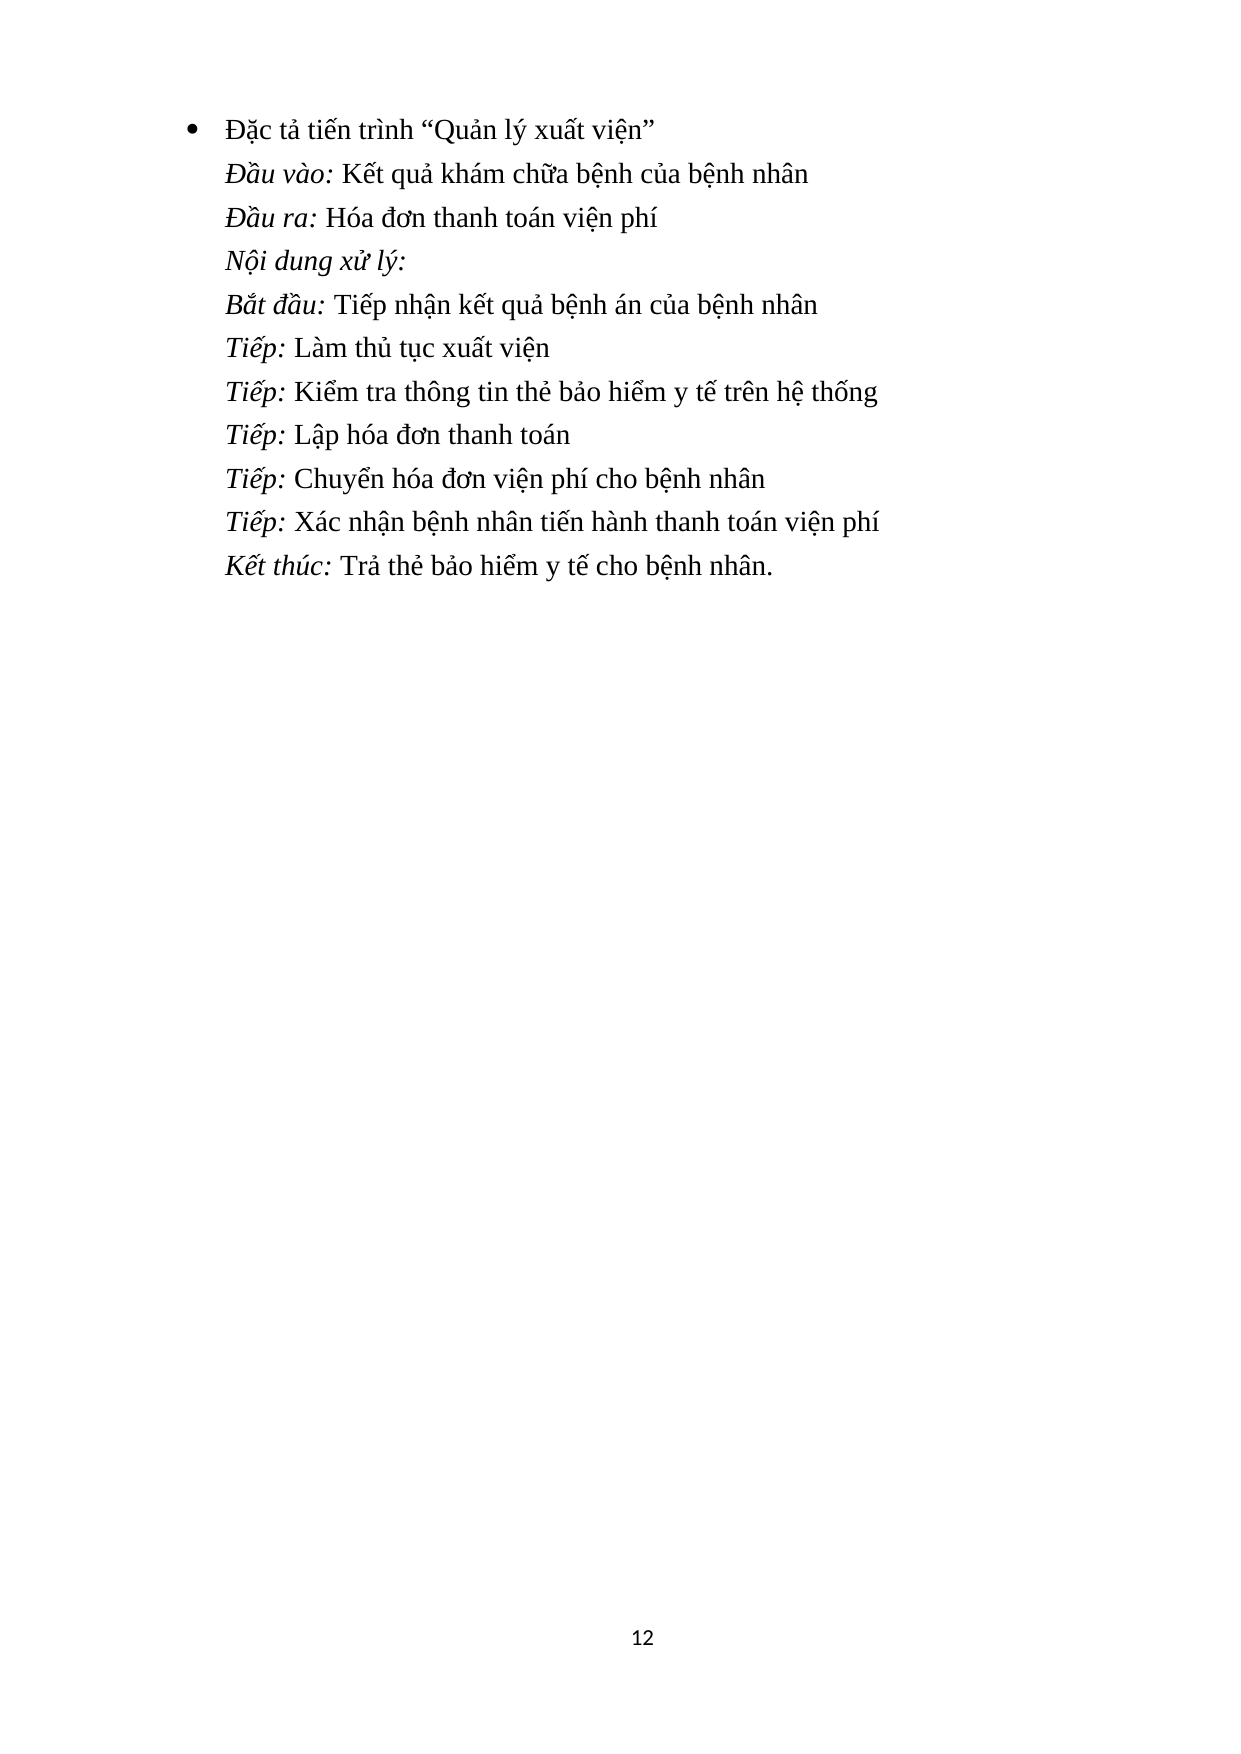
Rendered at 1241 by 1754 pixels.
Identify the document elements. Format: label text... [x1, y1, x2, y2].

list Tiếp: Chuyển hóa đơn viện phí cho bệnh nhân [225, 461, 1134, 494]
list Tiếp: Làm thủ tục xuất viện [225, 330, 1134, 364]
list Kết thúc: Trả thẻ bảo hiểm y tế cho bệnh nhân. [225, 548, 1134, 582]
list Tiếp: Xác nhận bệnh nhân tiến hành thanh toán viện phí [225, 504, 1134, 538]
list Nội dung xử lý: [225, 243, 1134, 277]
list Đặc tả tiến trình “Quản lý xuất viện” [187, 112, 1134, 146]
list Bắt đầu: Tiếp nhận kết quả bệnh án của bệnh nhân [225, 287, 1134, 320]
list Đầu ra: Hóa đơn thanh toán viện phí [225, 200, 1134, 233]
list Đầu vào: Kết quả khám chữa bệnh của bệnh nhân [225, 156, 1134, 190]
list Tiếp: Kiểm tra thông tin thẻ bảo hiểm y tế trên hệ thống [225, 374, 1134, 407]
list Tiếp: Lập hóa đơn thanh toán [225, 417, 1134, 451]
